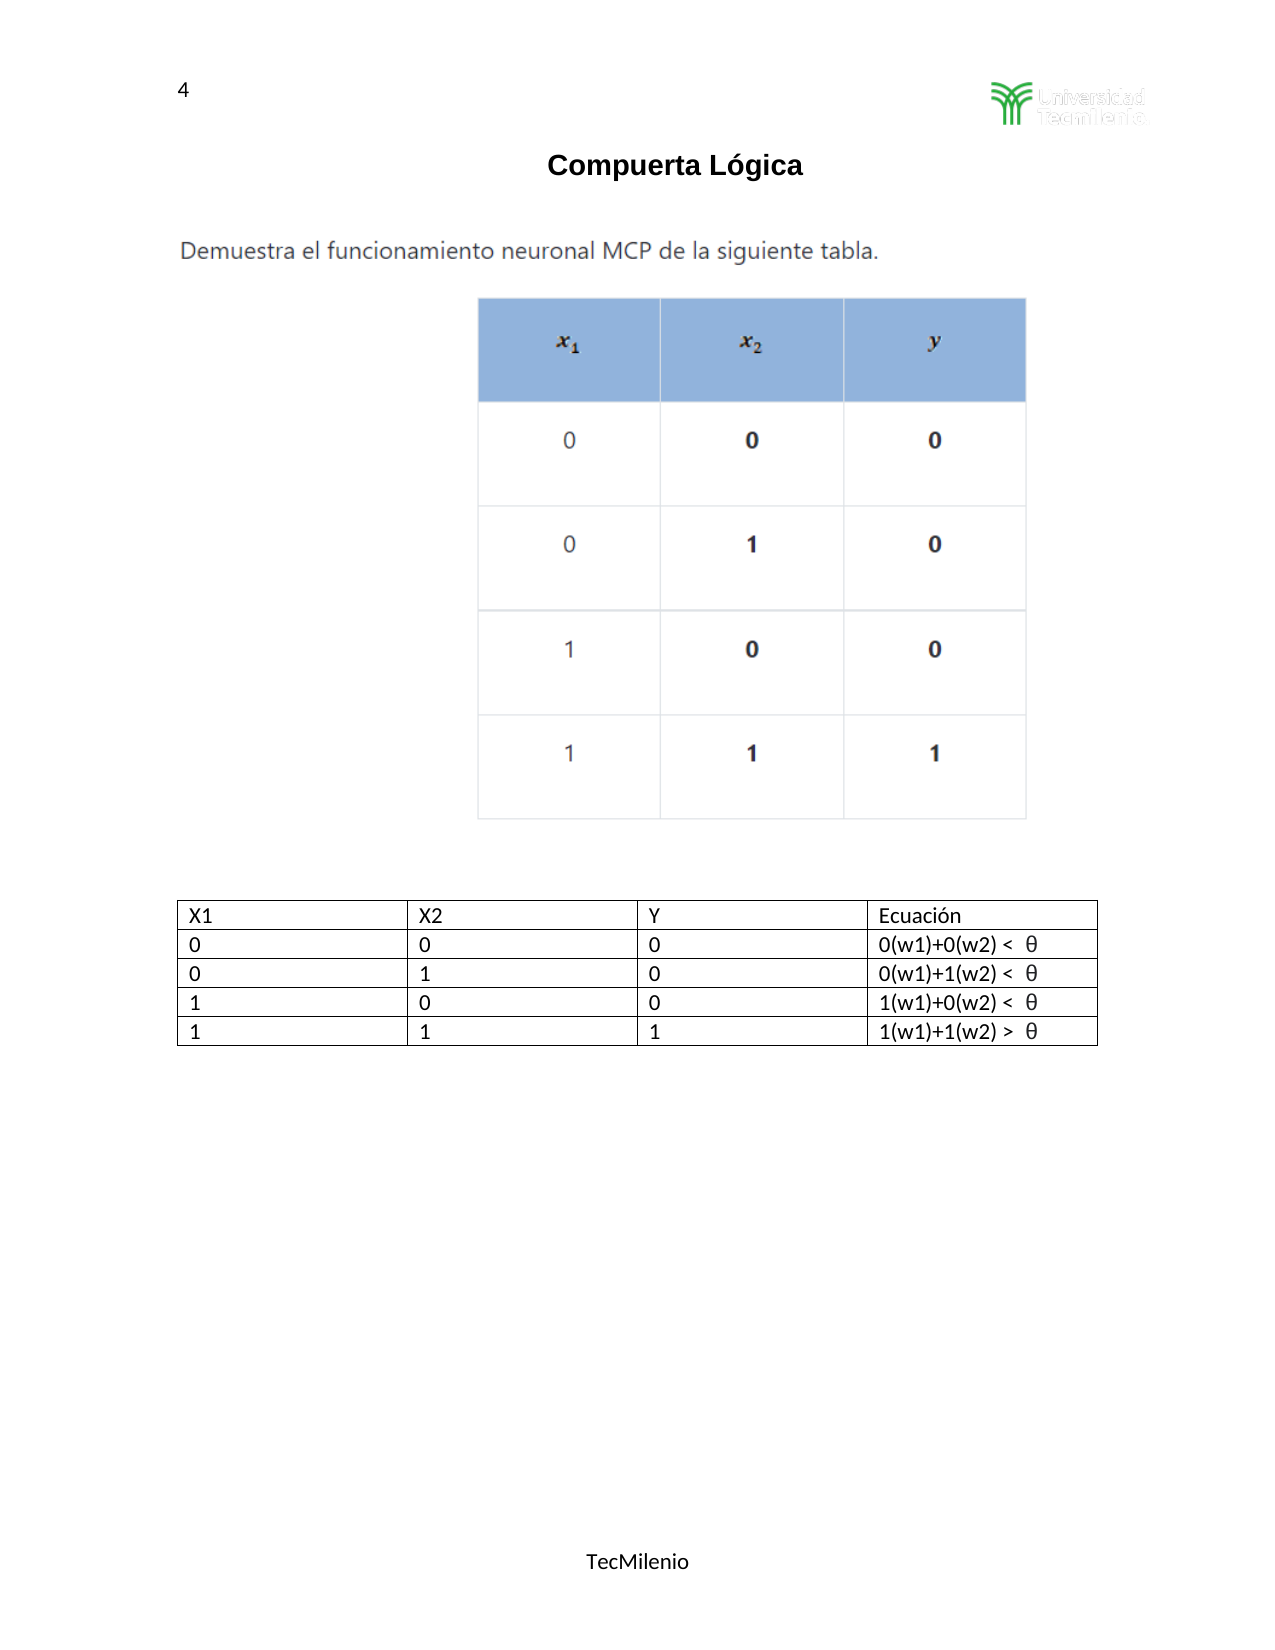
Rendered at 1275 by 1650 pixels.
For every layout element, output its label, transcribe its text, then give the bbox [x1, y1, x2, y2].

table_cell 1(w1)+1(w2) > θ [868, 1017, 1097, 1045]
table_cell 0 [178, 930, 407, 958]
subtitle Compuerta Lógica [177, 148, 1098, 181]
table_cell 0(w1)+1(w2) < θ [868, 959, 1097, 987]
picture [978, 65, 1168, 137]
table_cell 1 [408, 1017, 637, 1045]
table_cell 0 [638, 930, 867, 958]
table_cell 1(w1)+0(w2) < θ [868, 988, 1097, 1016]
table_header Ecuación [868, 901, 1097, 929]
picture [177, 230, 1098, 834]
table_cell 0 [408, 988, 637, 1016]
table_cell 1 [408, 959, 637, 987]
table_header X1 [178, 901, 407, 929]
table_header Y [638, 901, 867, 929]
table_cell 0 [638, 959, 867, 987]
table_cell 0 [178, 959, 407, 987]
table_cell 1 [178, 988, 407, 1016]
table_header X2 [408, 901, 637, 929]
table_cell 0 [408, 930, 637, 958]
table_cell 0 [638, 988, 867, 1016]
table_cell 0(w1)+0(w2) < θ [868, 930, 1097, 958]
table_cell 1 [638, 1017, 867, 1045]
table_cell 1 [178, 1017, 407, 1045]
